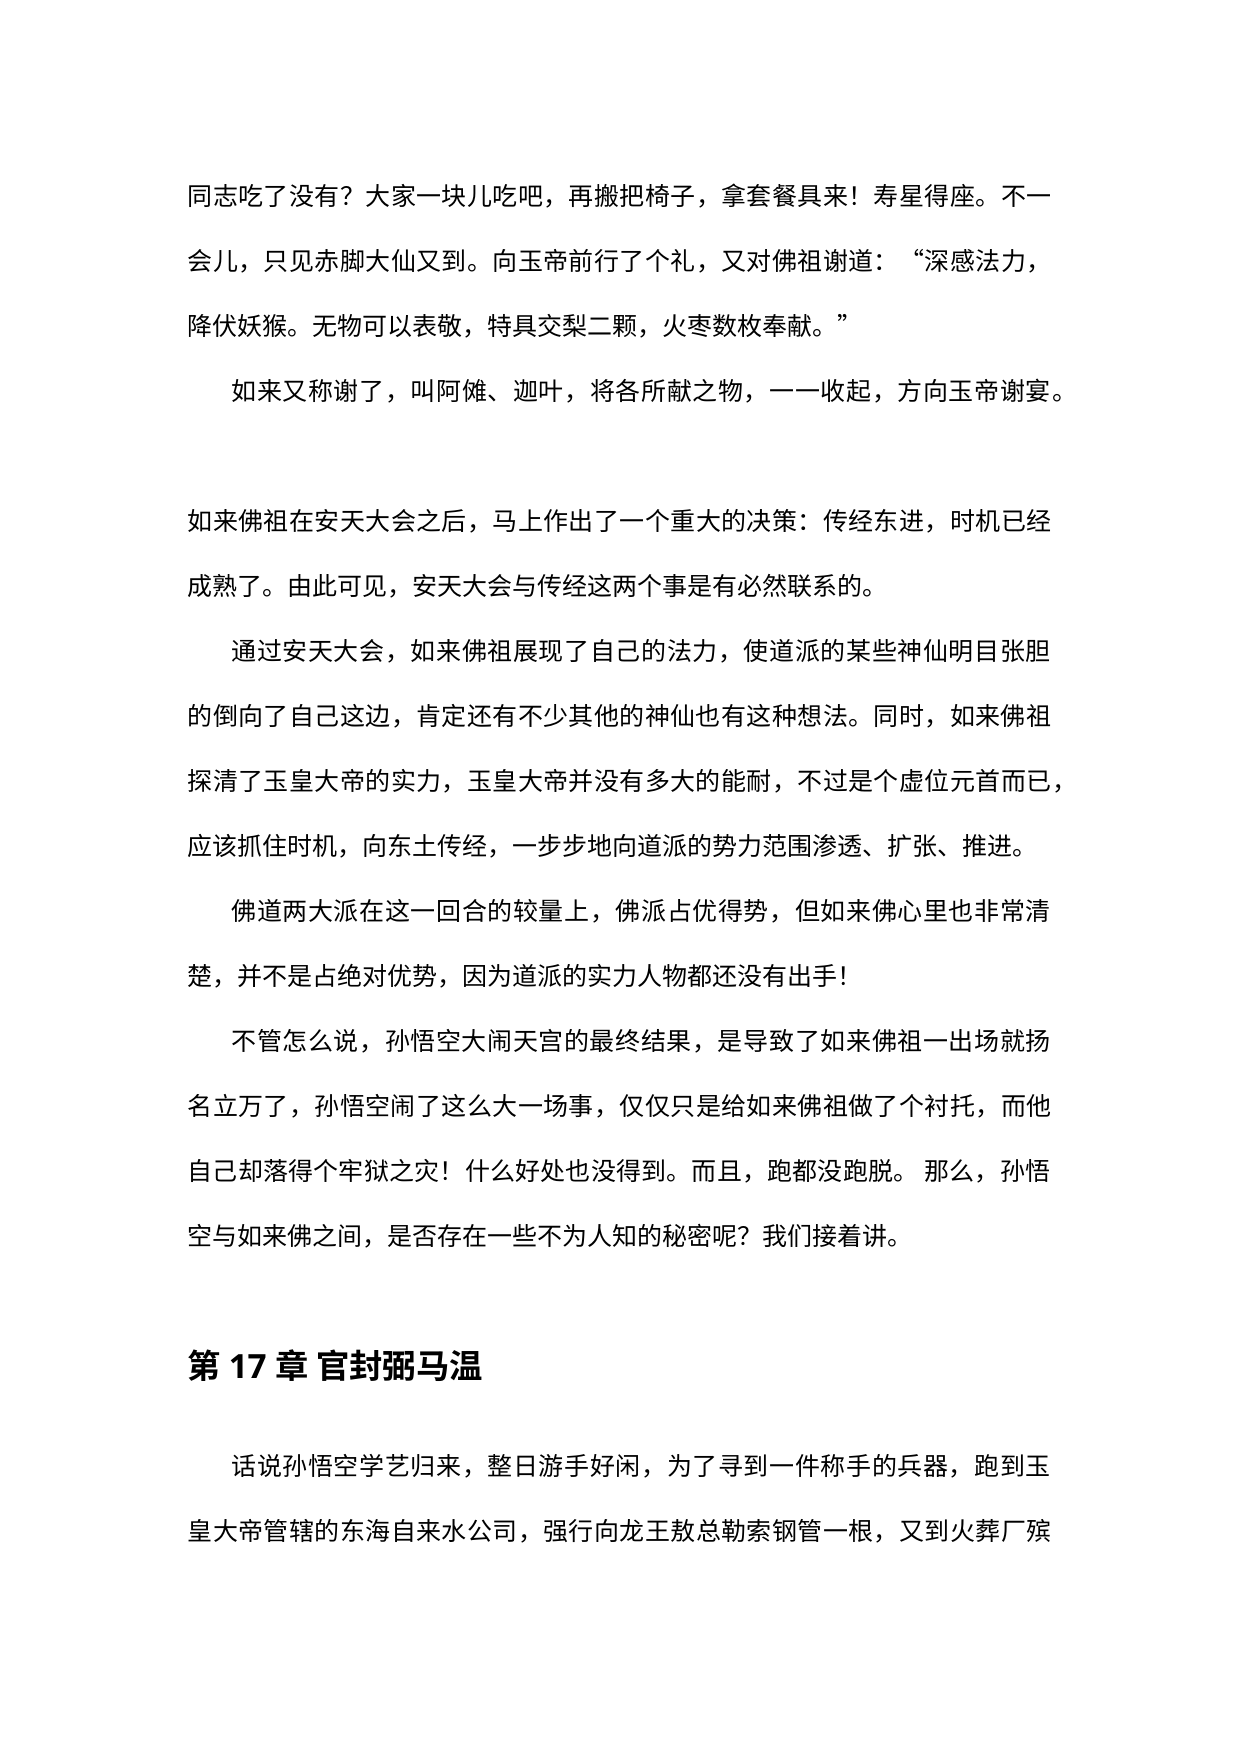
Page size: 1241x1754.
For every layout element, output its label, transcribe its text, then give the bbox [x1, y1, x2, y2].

text 话说孙悟空学艺归来，整日游手好闲，为了寻到一件称手的兵器，跑到玉皇大帝管辖的东海自来水公司，强行向龙王敖总勒索钢管一根，又到火葬厂殡仪馆大闹一通，把阎总的账本子都撕了，敖总、阎总把他告到玉帝那儿。 [187, 1432, 1053, 1562]
text 不管怎么说，孙悟空大闹天宫的最终结果，是导致了如来佛祖一出场就扬名立万了，孙悟空闹了这么大一场事，仅仅只是给如来佛祖做了个衬托，而他自己却落得个牢狱之灾！什么好处也没得到。而且，跑都没跑脱。 那么，孙悟空与如来佛之间，是否存在一些不为人知的秘密呢？我们接着讲。 [187, 1007, 1053, 1267]
text 如来佛祖在安天大会之后，马上作出了一个重大的决策：传经东进，时机已经成熟了。由此可见，安天大会与传经这两个事是有必然联系的。 [187, 487, 1053, 617]
text 第 17 章 官封弼马温 [187, 1332, 1053, 1397]
text 如来又称谢了，叫阿傩、迦叶，将各所献之物，一一收起，方向玉帝谢宴。 [187, 357, 1053, 487]
text 如来欣然领谢。玉皇大帝是什么样的表情，不知道，但他肯定会说：你老同志吃了没有？大家一块儿吃吧，再搬把椅子，拿套餐具来！寿星得座。不一会儿，只见赤脚大仙又到。向玉帝前行了个礼，又对佛祖谢道：“深感法力，降伏妖猴。无物可以表敬，特具交梨二颗，火枣数枚奉献。” [187, 162, 1053, 357]
text 佛道两大派在这一回合的较量上，佛派占优得势，但如来佛心里也非常清楚，并不是占绝对优势，因为道派的实力人物都还没有出手！ [187, 877, 1053, 1007]
text 通过安天大会，如来佛祖展现了自己的法力，使道派的某些神仙明目张胆的倒向了自己这边，肯定还有不少其他的神仙也有这种想法。同时，如来佛祖探清了玉皇大帝的实力，玉皇大帝并没有多大的能耐，不过是个虚位元首而已，应该抓住时机，向东土传经，一步步地向道派的势力范围渗透、扩张、推进。 [187, 617, 1053, 877]
